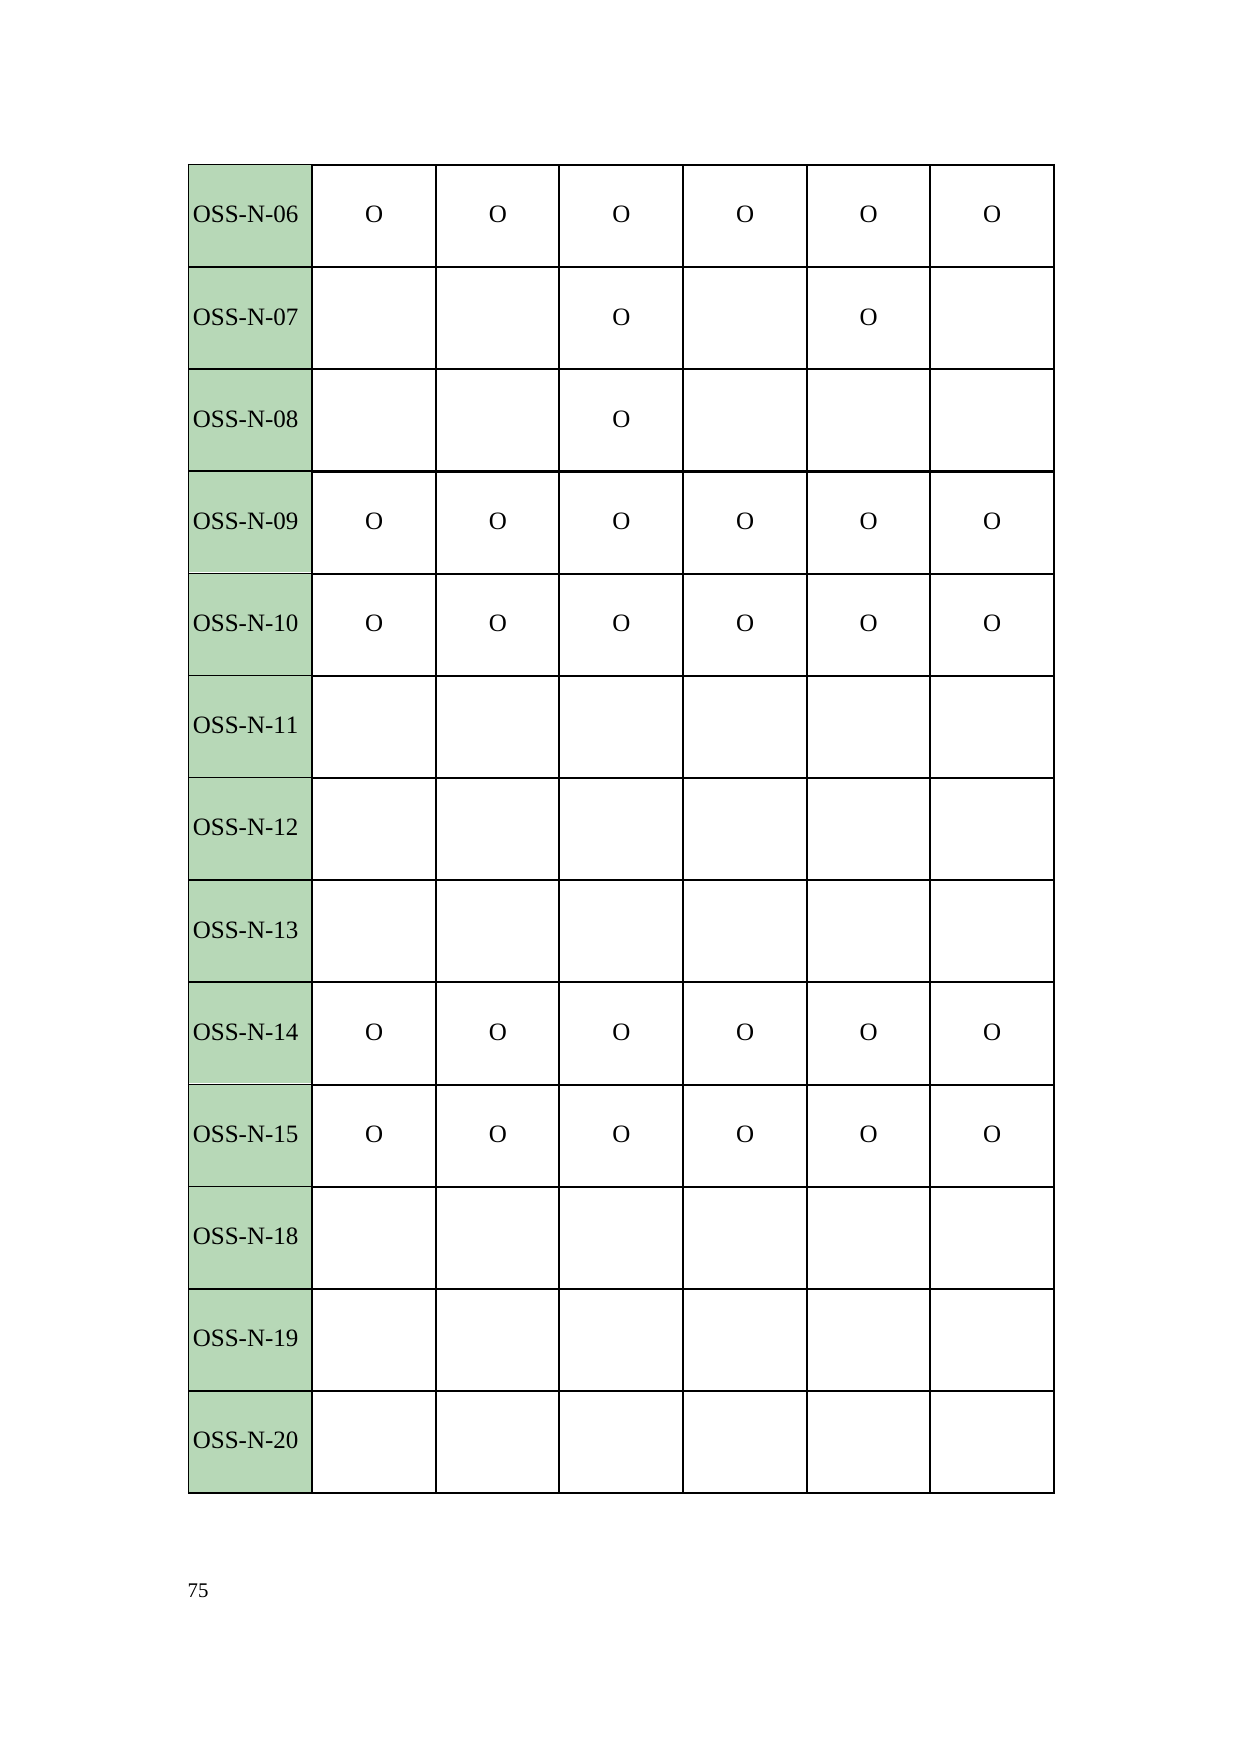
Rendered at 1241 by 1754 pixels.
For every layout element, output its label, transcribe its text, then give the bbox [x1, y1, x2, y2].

table_cell OSS-N-18 [189, 1187, 311, 1288]
table_cell O [313, 575, 435, 675]
table_cell [931, 881, 1053, 981]
table_cell O [560, 1086, 682, 1186]
table_cell OSS-N-20 [189, 1392, 311, 1492]
table_cell [931, 268, 1053, 368]
table_cell OSS-N-08 [189, 370, 311, 470]
table_cell [684, 779, 806, 879]
table_cell O [684, 166, 806, 266]
table_cell O [931, 473, 1053, 572]
table_cell [808, 677, 929, 777]
table_cell O [808, 983, 929, 1083]
table_cell [684, 1392, 806, 1492]
table_cell [437, 881, 558, 981]
table_cell O [931, 1086, 1053, 1186]
table_cell O [313, 1086, 435, 1186]
table_cell [437, 268, 558, 368]
table_cell [313, 1392, 435, 1492]
table_cell [808, 370, 929, 470]
table_cell O [437, 1086, 558, 1186]
table_cell [437, 677, 558, 777]
table_cell [931, 779, 1053, 879]
table_cell O [437, 166, 558, 266]
table_cell OSS-N-11 [189, 676, 311, 777]
table_cell OSS-N-07 [189, 268, 311, 368]
table_cell OSS-N-09 [189, 472, 311, 572]
table_cell [560, 779, 682, 879]
table_cell O [560, 473, 682, 572]
table_cell O [560, 370, 682, 470]
table_cell [808, 779, 929, 879]
table_cell O [560, 268, 682, 368]
table_cell [808, 1188, 929, 1288]
table_cell OSS-N-12 [189, 778, 311, 879]
table_cell O [560, 166, 682, 266]
table_cell O [313, 983, 435, 1083]
table_cell [684, 1188, 806, 1288]
table_cell O [313, 473, 435, 572]
table_cell [931, 1392, 1053, 1492]
table_cell O [560, 983, 682, 1083]
table_cell [437, 1188, 558, 1288]
table_cell O [684, 575, 806, 675]
table_cell [808, 1392, 929, 1492]
table_cell O [808, 1086, 929, 1186]
table_cell O [684, 1086, 806, 1186]
table_cell [931, 1188, 1053, 1288]
table_cell O [808, 473, 929, 572]
table_cell [808, 1290, 929, 1390]
table_cell OSS-N-10 [189, 574, 311, 675]
table_cell [931, 370, 1053, 470]
table_cell [560, 1290, 682, 1390]
table_cell O [560, 575, 682, 675]
table_cell [560, 1392, 682, 1492]
table_cell O [313, 166, 435, 266]
table_cell O [437, 983, 558, 1083]
table_cell [313, 1188, 435, 1288]
table_cell [313, 779, 435, 879]
table_cell OSS-N-14 [189, 983, 311, 1083]
table_cell O [684, 983, 806, 1083]
table_cell [931, 677, 1053, 777]
table_cell [560, 1188, 682, 1288]
table_cell [313, 881, 435, 981]
table_cell [931, 1290, 1053, 1390]
table_cell [437, 370, 558, 470]
table_cell [684, 677, 806, 777]
table_cell [313, 1290, 435, 1390]
table_cell [684, 1290, 806, 1390]
table_cell [313, 268, 435, 368]
table_cell [437, 1290, 558, 1390]
table_cell OSS-N-19 [189, 1290, 311, 1390]
table_cell [313, 677, 435, 777]
table_cell OSS-N-15 [189, 1085, 311, 1186]
table_cell O [808, 268, 929, 368]
table_cell [808, 881, 929, 981]
table_cell [684, 881, 806, 981]
table_cell OSS-N-13 [189, 881, 311, 981]
table_cell [684, 370, 806, 470]
table_cell [437, 779, 558, 879]
table_cell [684, 268, 806, 368]
table_cell [313, 370, 435, 470]
table_cell [437, 1392, 558, 1492]
table_cell O [808, 575, 929, 675]
table_cell O [931, 166, 1053, 266]
table_cell O [931, 983, 1053, 1083]
table_cell [560, 881, 682, 981]
table_cell OSS-N-06 [189, 165, 311, 266]
table_cell O [808, 166, 929, 266]
table_cell O [437, 473, 558, 572]
table_cell O [437, 575, 558, 675]
table_cell O [931, 575, 1053, 675]
table_cell [560, 677, 682, 777]
table_cell O [684, 473, 806, 572]
